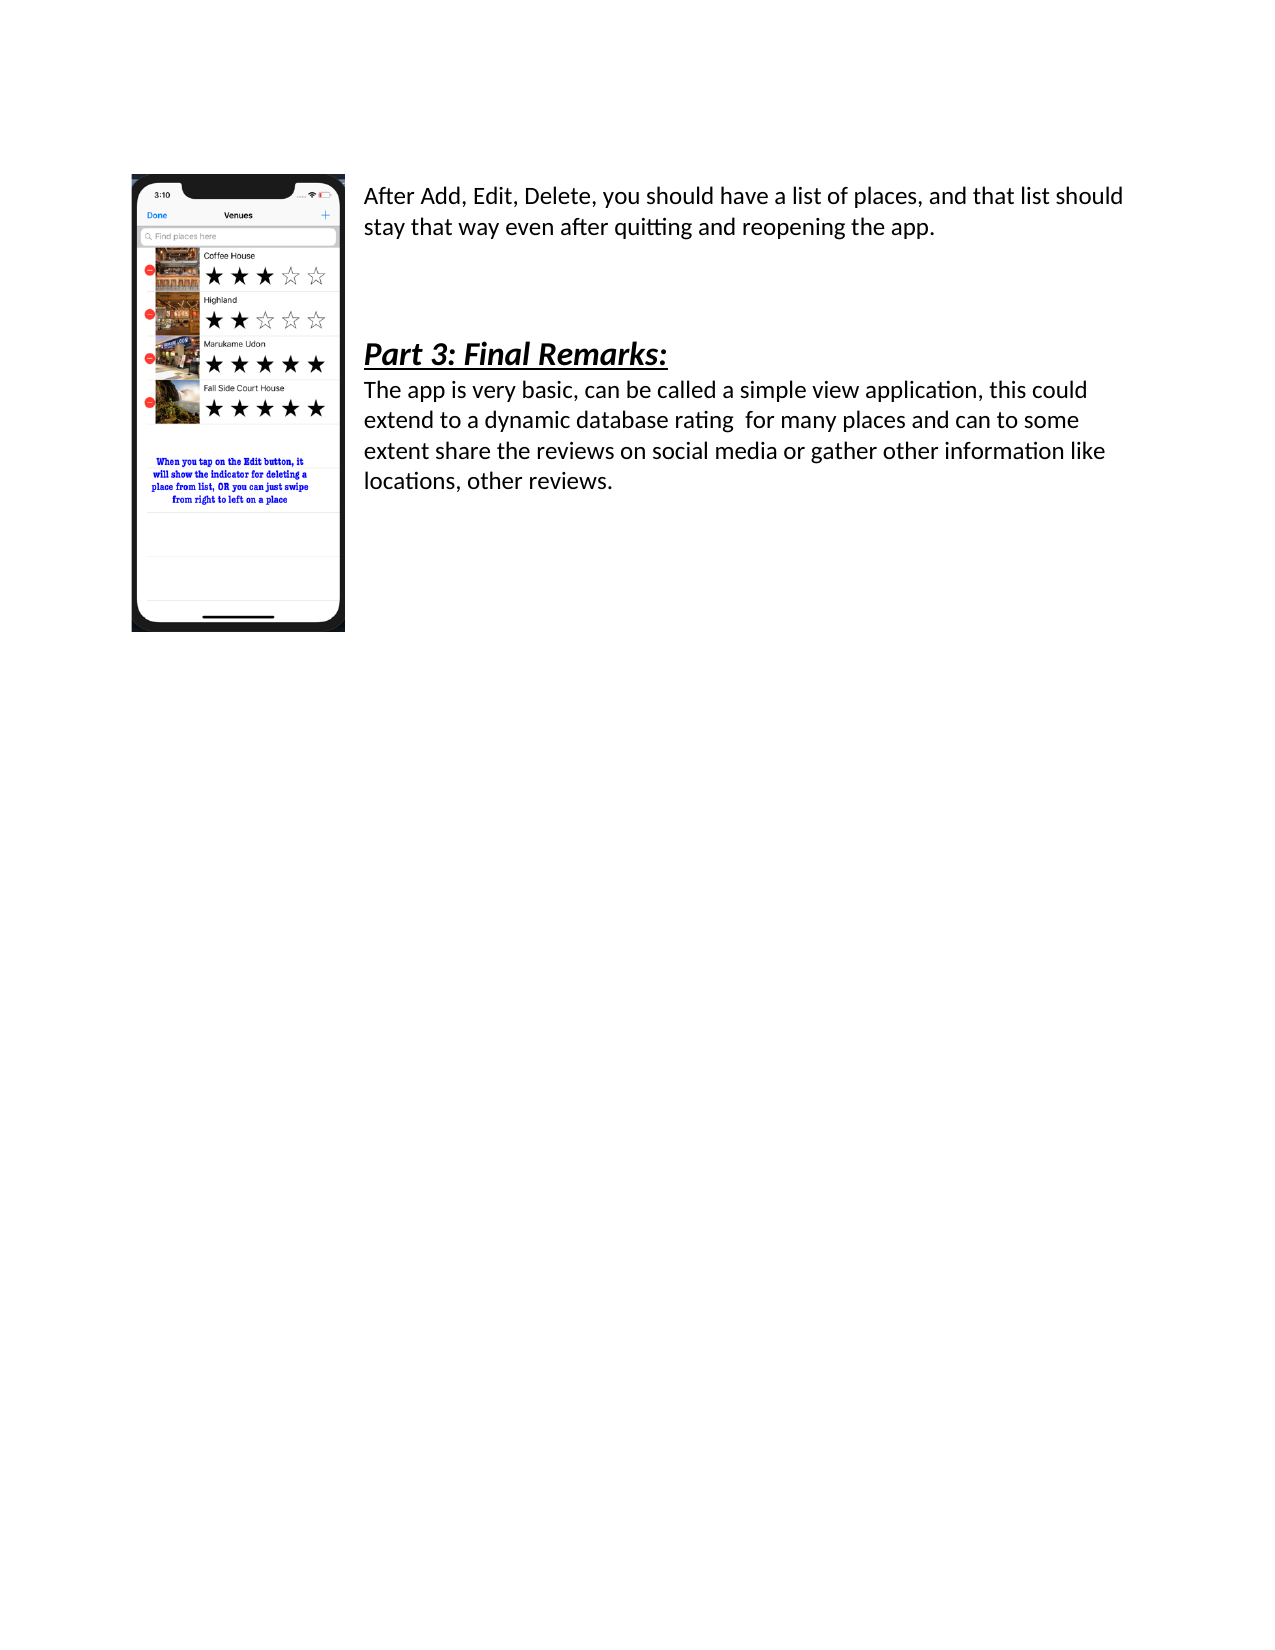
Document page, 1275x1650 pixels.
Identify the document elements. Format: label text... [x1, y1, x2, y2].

text Part 3: Final Remarks: [345, 333, 1125, 374]
picture [130, 174, 345, 628]
text After Add, Edit, Delete, you should have a list of places, and that list should stay that way even after quitting and reopening the app. [345, 181, 1125, 242]
text The app is very basic, can be called a simple view application, this could extend to a dynamic database rating for many places and can to some extent share the reviews on social media or gather other information like locations, other reviews. [345, 374, 1125, 496]
